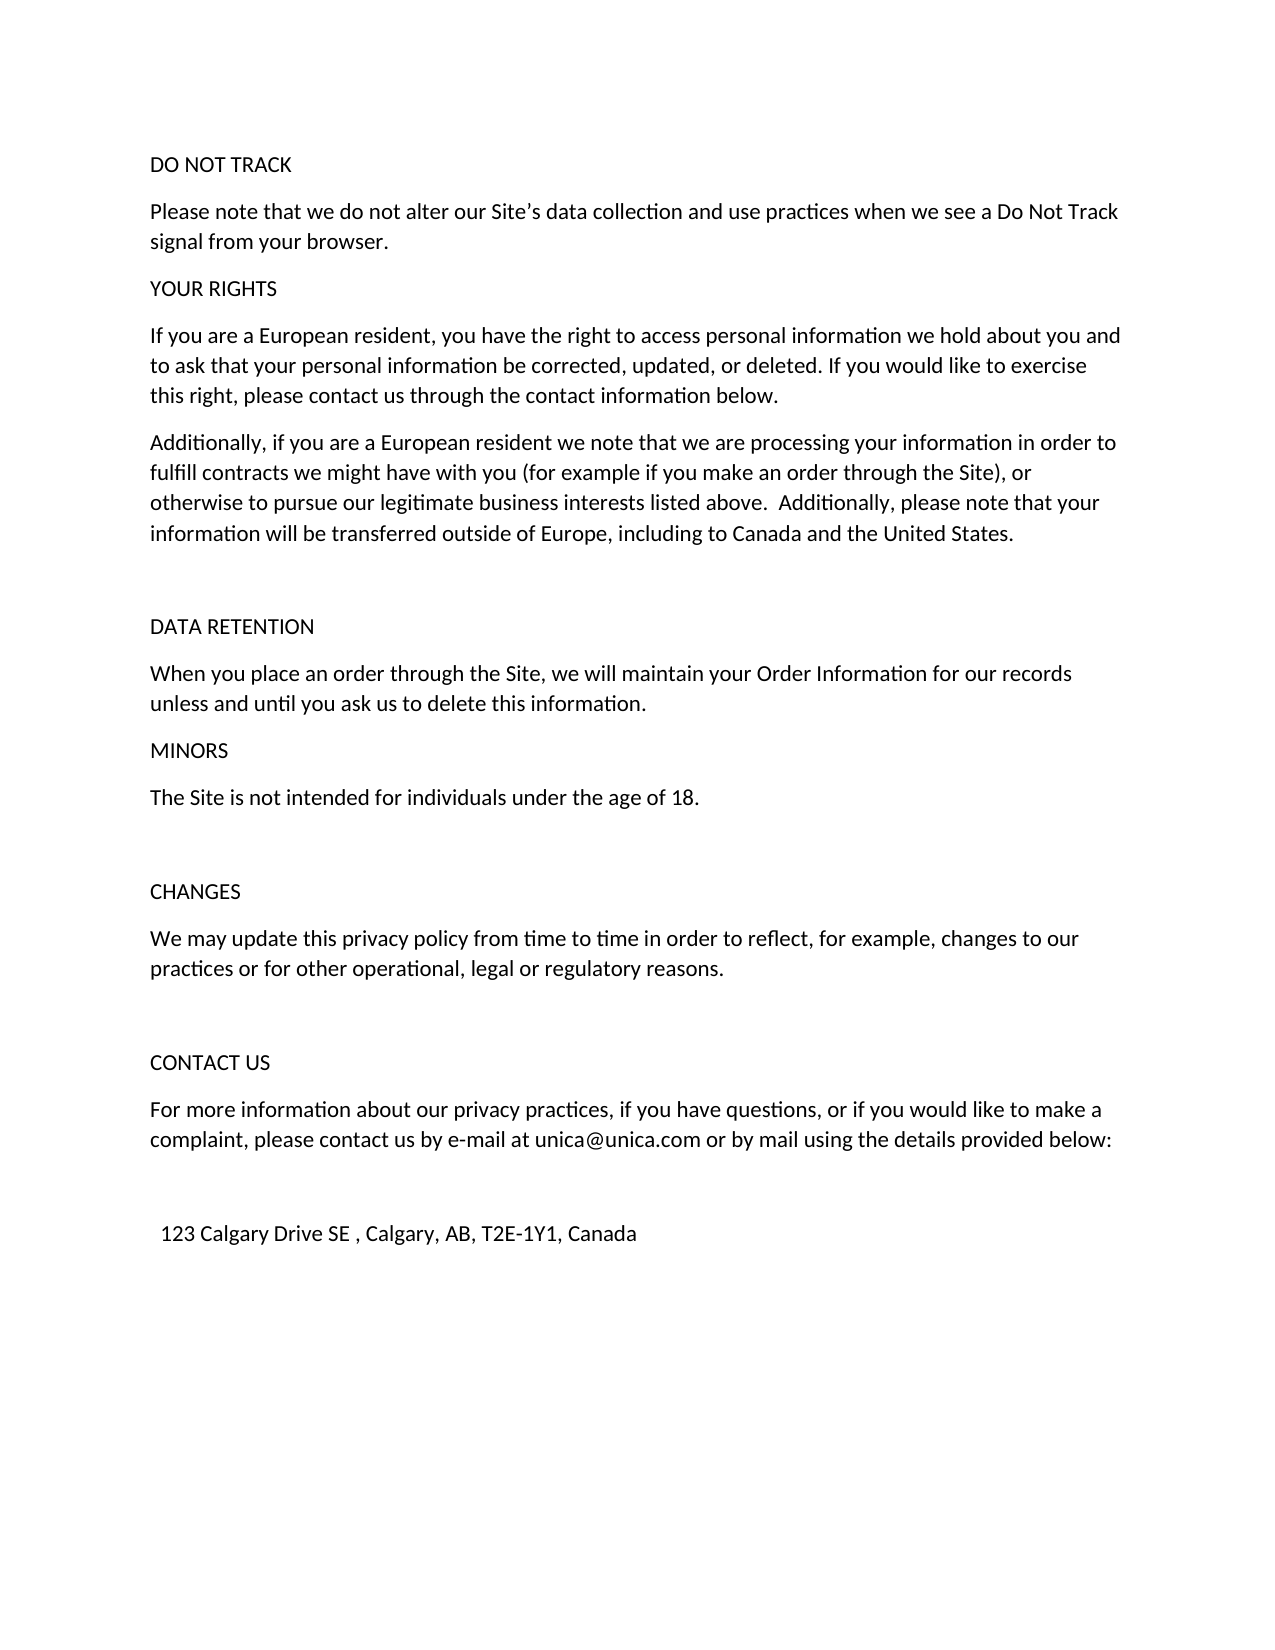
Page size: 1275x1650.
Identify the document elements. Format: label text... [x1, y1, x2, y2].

text DO NOT TRACK [150, 150, 1125, 178]
text When you place an order through the Site, we will maintain your Order Information for our records unless and until you ask us to delete this information. [150, 659, 1125, 718]
text We may update this privacy policy from time to time in order to reflect, for example, changes to our practices or for other operational, legal or regulatory reasons. [150, 924, 1125, 982]
text 123 Calgary Drive SE , Calgary, AB, T2E-1Y1, Canada [150, 1219, 1125, 1247]
text The Site is not intended for individuals under the age of 18. [150, 783, 1125, 811]
text Please note that we do not alter our Site’s data collection and use practices when we see a Do Not Track signal from your browser. [150, 197, 1125, 255]
text For more information about our privacy practices, if you have questions, or if you would like to make a complaint, please contact us by e-mail at unica@unica.com or by mail using the details provided below: [150, 1095, 1125, 1153]
text Additionally, if you are a European resident we note that we are processing your information in order to fulfill contracts we might have with you (for example if you make an order through the Site), or otherwise to pursue our legitimate business interests listed above. Additionally, please note that your information will be transferred outside of Europe, including to Canada and the United States. [150, 428, 1125, 547]
text CONTACT US [150, 1048, 1125, 1076]
text If you are a European resident, you have the right to access personal information we hold about you and to ask that your personal information be corrected, updated, or deleted. If you would like to exercise this right, please contact us through the contact information below. [150, 321, 1125, 409]
text DATA RETENTION [150, 612, 1125, 641]
text CHANGES [150, 877, 1125, 905]
text YOUR RIGHTS [150, 274, 1125, 302]
text MINORS [150, 736, 1125, 764]
